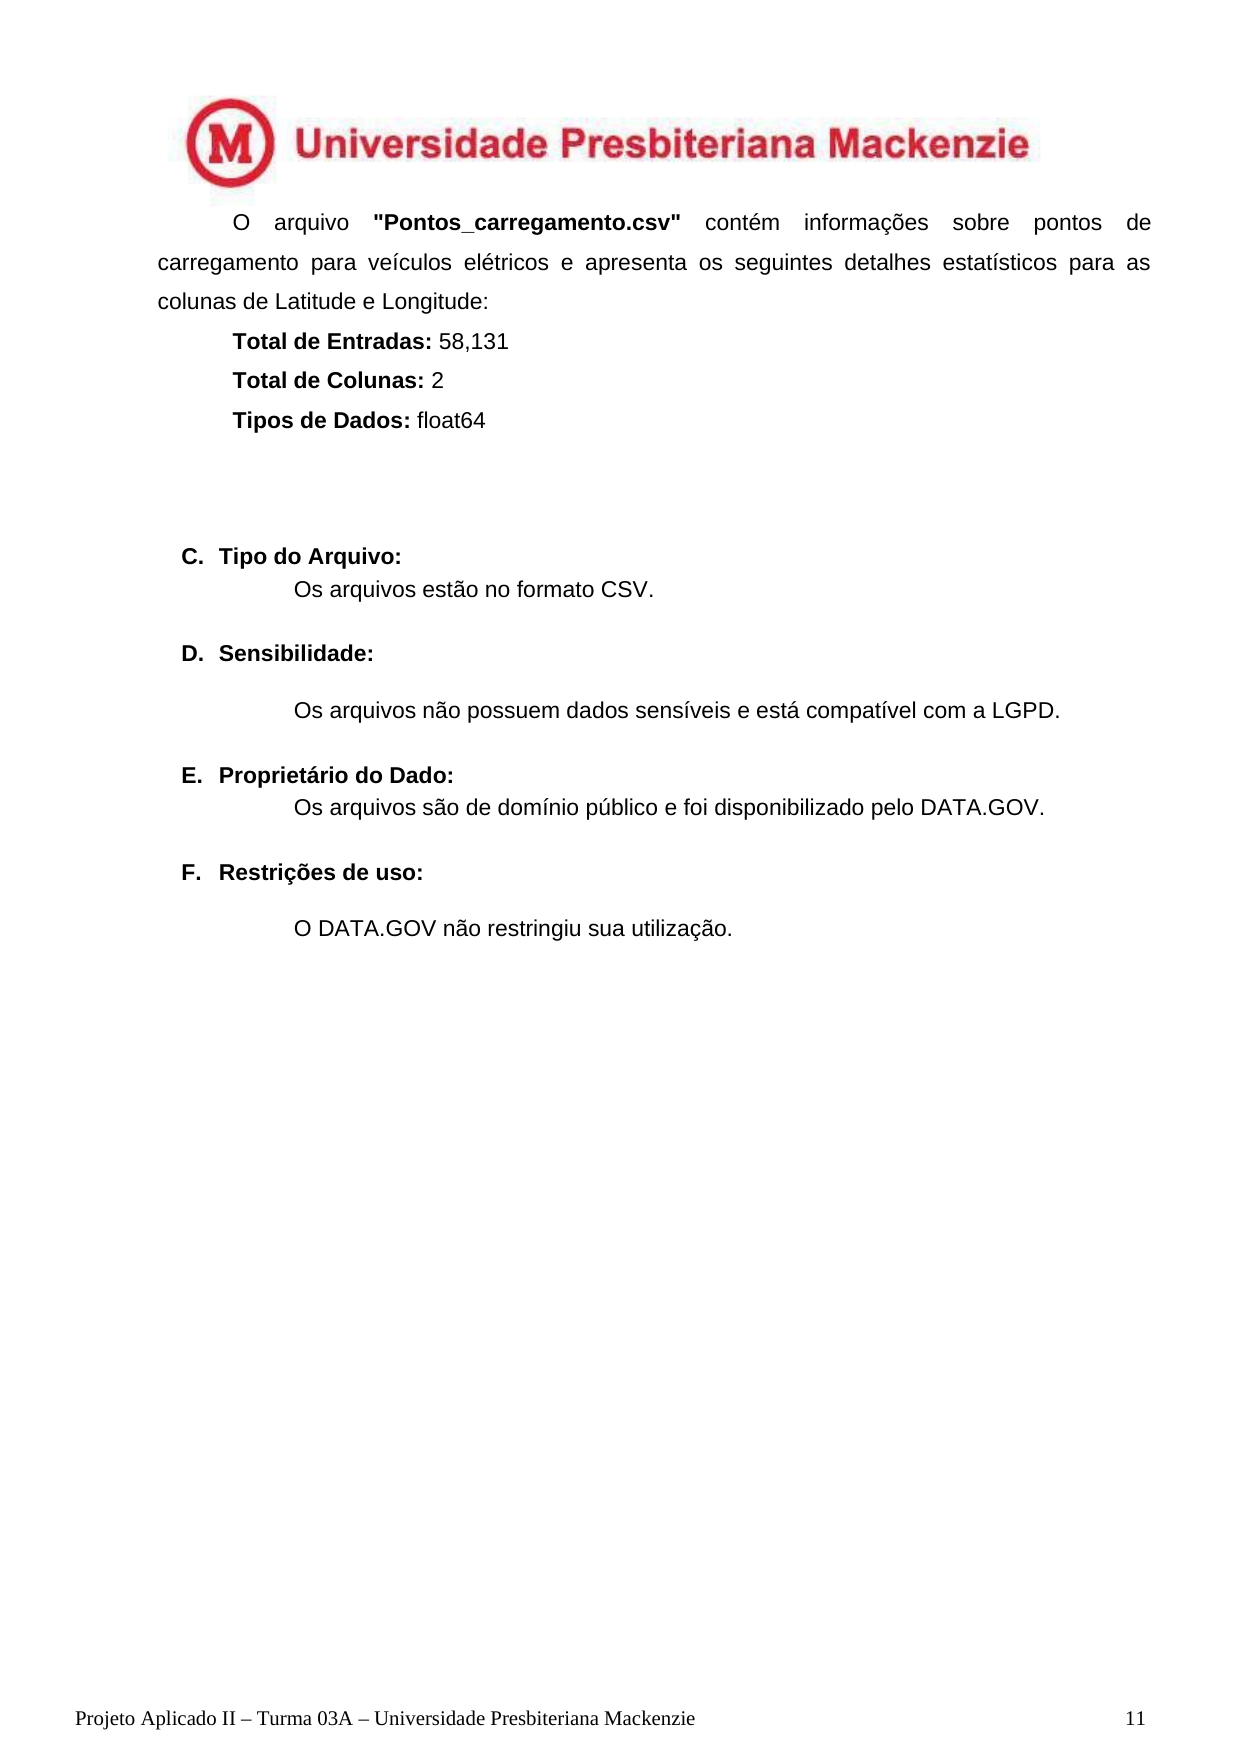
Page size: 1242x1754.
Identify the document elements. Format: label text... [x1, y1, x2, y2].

text Os arquivos estão no formato CSV. [219, 576, 1152, 602]
text Tipos de Dados: float64 [157, 407, 1152, 433]
text O arquivo "Pontos_carregamento.csv" contém informações sobre pontos de carregamento para veículos elétricos e apresenta os seguintes detalhes estatísticos para as colunas de Latitude e Longitude: [157, 209, 1152, 315]
subtitle Restrições de uso: [181, 859, 1152, 885]
picture [167, 75, 1054, 210]
subtitle Proprietário do Dado: [181, 762, 1152, 788]
subtitle Sensibilidade: [181, 640, 1152, 667]
text Total de Colunas: 2 [157, 367, 1152, 394]
subtitle Tipo do Arquivo: [181, 543, 1152, 570]
text Os arquivos são de domínio público e foi disponibilizado pelo DATA.GOV. [219, 794, 1152, 821]
text O DATA.GOV não restringiu sua utilização. [219, 915, 1152, 942]
text Os arquivos não possuem dados sensíveis e está compatível com a LGPD. [219, 697, 1152, 723]
text Total de Entradas: 58,131 [157, 328, 1152, 354]
